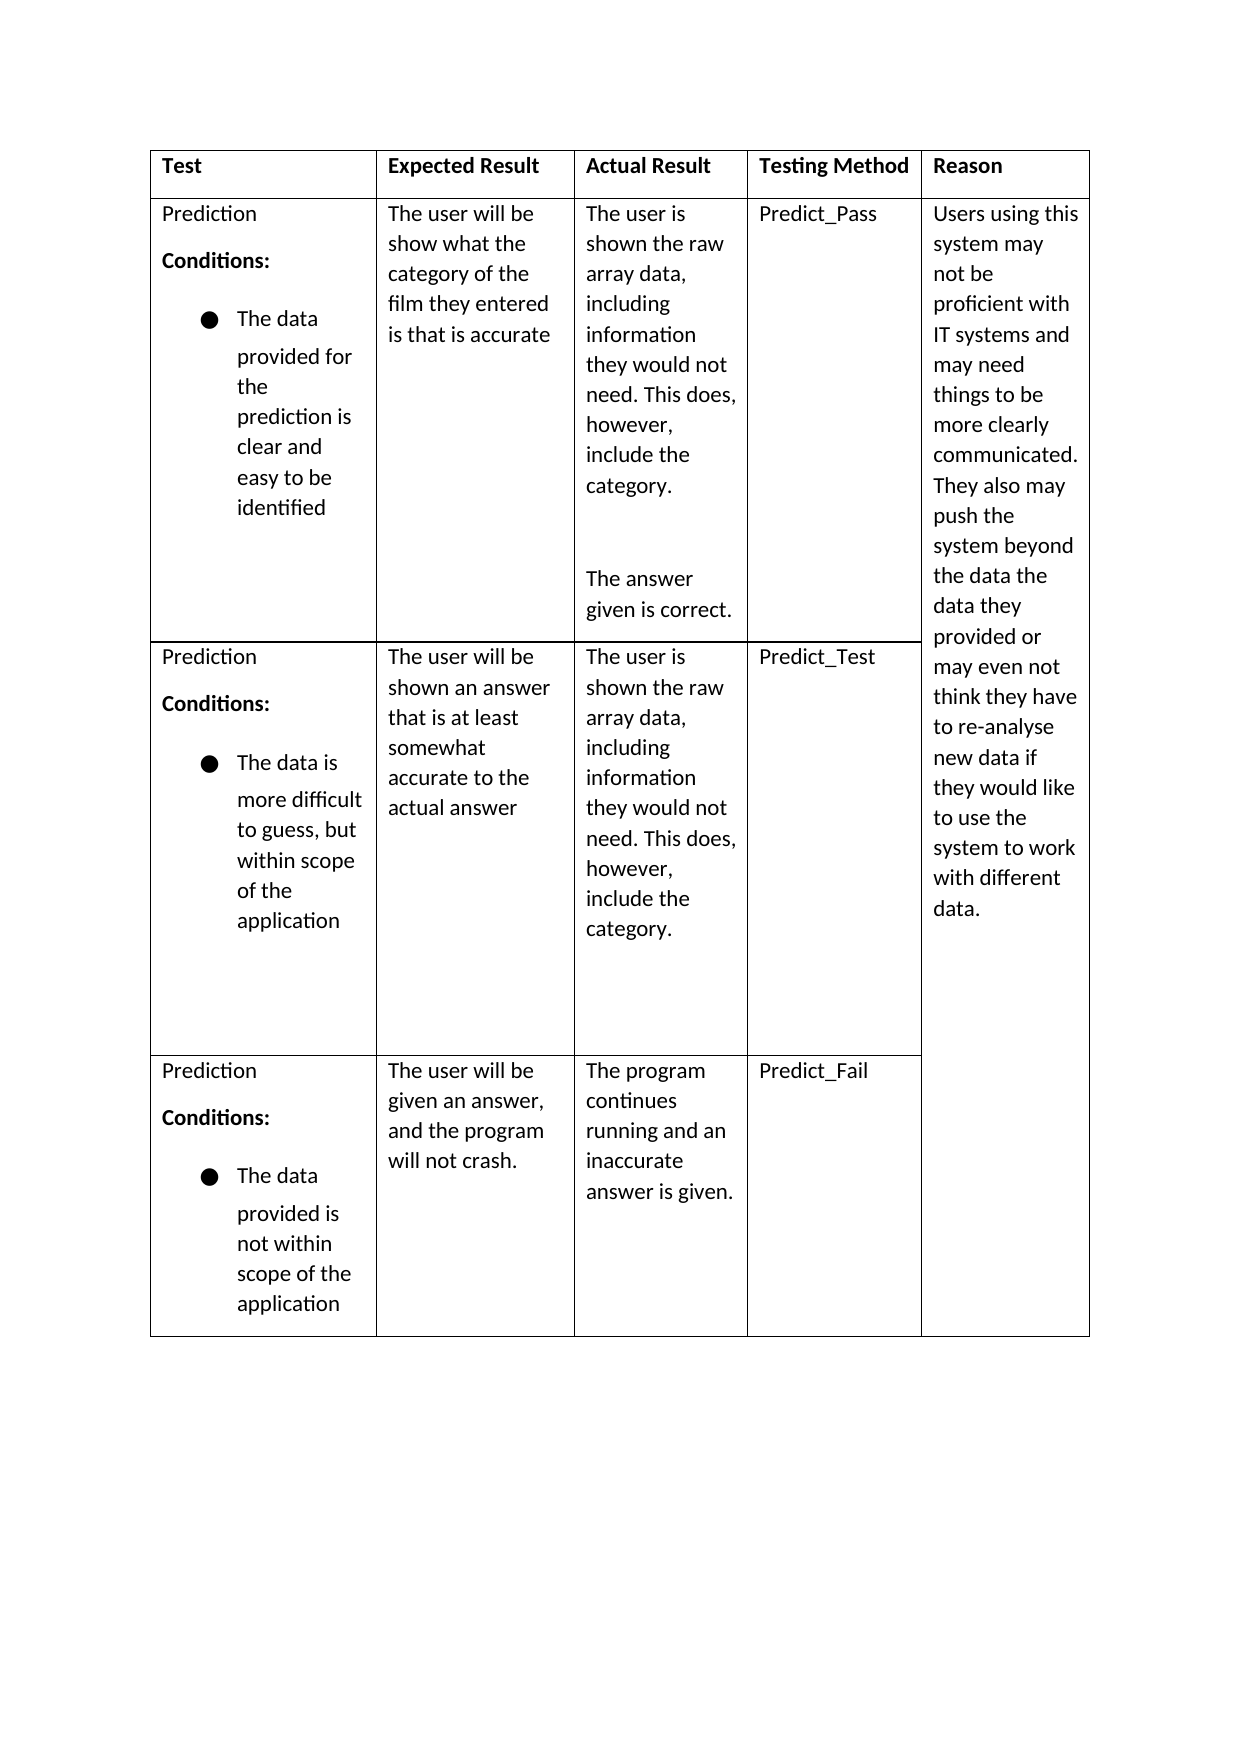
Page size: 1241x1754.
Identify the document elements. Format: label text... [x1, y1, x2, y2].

table_cell The user is shown the raw array data, including information they would not need. This does, however, include the category. [575, 643, 747, 1055]
table_header Test [151, 151, 376, 198]
table_cell The user will be show what the category of the film they entered is that is accurate [377, 199, 574, 641]
table_header Testing Method [748, 151, 921, 198]
table_cell The program continues running and an inaccurate answer is given. [575, 1056, 747, 1336]
table_cell Predict_Fail [748, 1056, 921, 1336]
table_cell Predict_Test [748, 643, 921, 1055]
table_header Expected Result [377, 151, 574, 198]
table_cell The user will be shown an answer that is at least somewhat accurate to the actual answer [377, 643, 574, 1055]
table_cell Users using this system may not be proficient with IT systems and may need things to be more clearly communicated. They also may push the system beyond the data the data they provided or may even not think they have to re-analyse new data if they would like to use the system to work with different data. [922, 199, 1089, 1336]
table_cell Prediction Conditions: The data is more difficult to guess, but within scope of the application [151, 643, 376, 1055]
table_cell Prediction Conditions: The data provided for the prediction is clear and easy to be identified [151, 199, 376, 641]
table_cell Predict_Pass [748, 199, 921, 641]
table_cell The user will be given an answer, and the program will not crash. [377, 1056, 574, 1336]
table_header Actual Result [575, 151, 747, 198]
table_cell Prediction Conditions: The data provided is not within scope of the application [151, 1056, 376, 1336]
table_header Reason [922, 151, 1089, 198]
table_cell The user is shown the raw array data, including information they would not need. This does, however, include the category. The answer given is correct. [575, 199, 747, 641]
